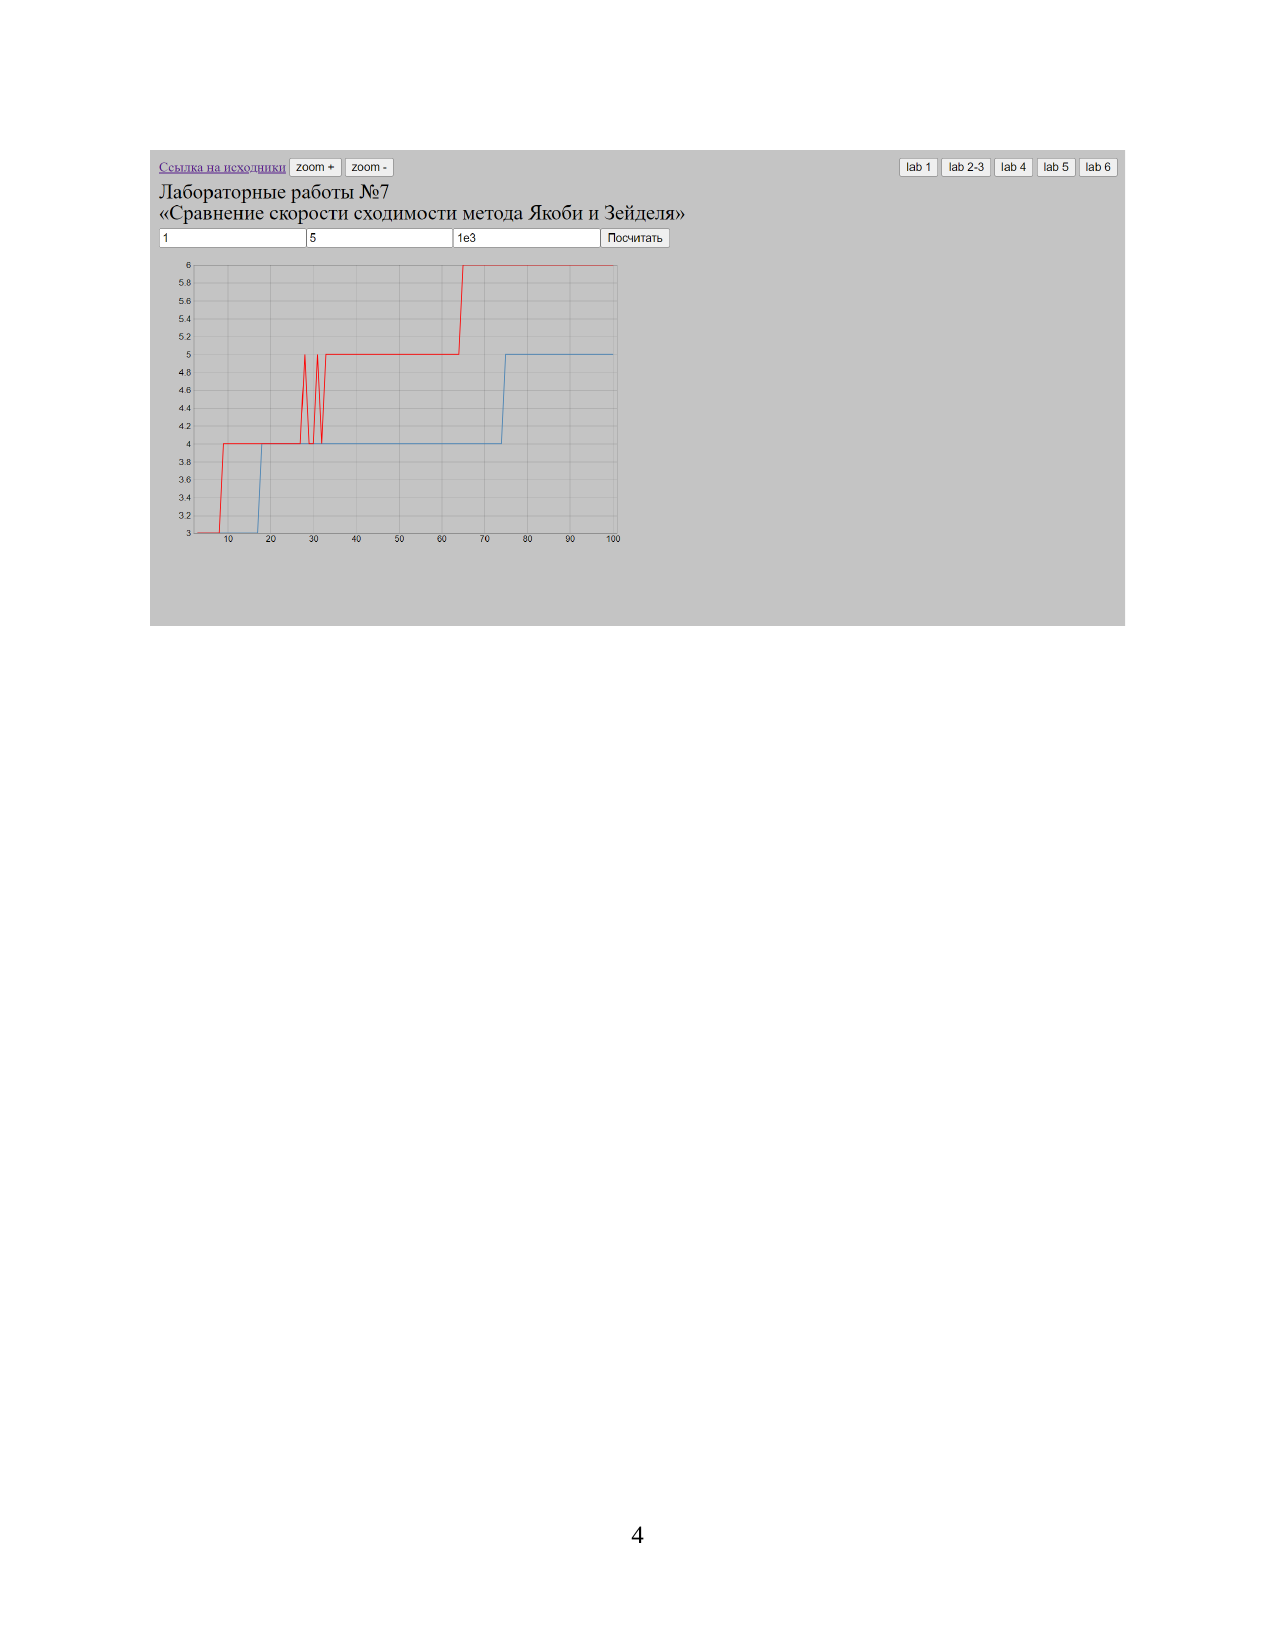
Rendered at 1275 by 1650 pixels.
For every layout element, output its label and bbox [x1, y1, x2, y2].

picture [150, 150, 1125, 626]
